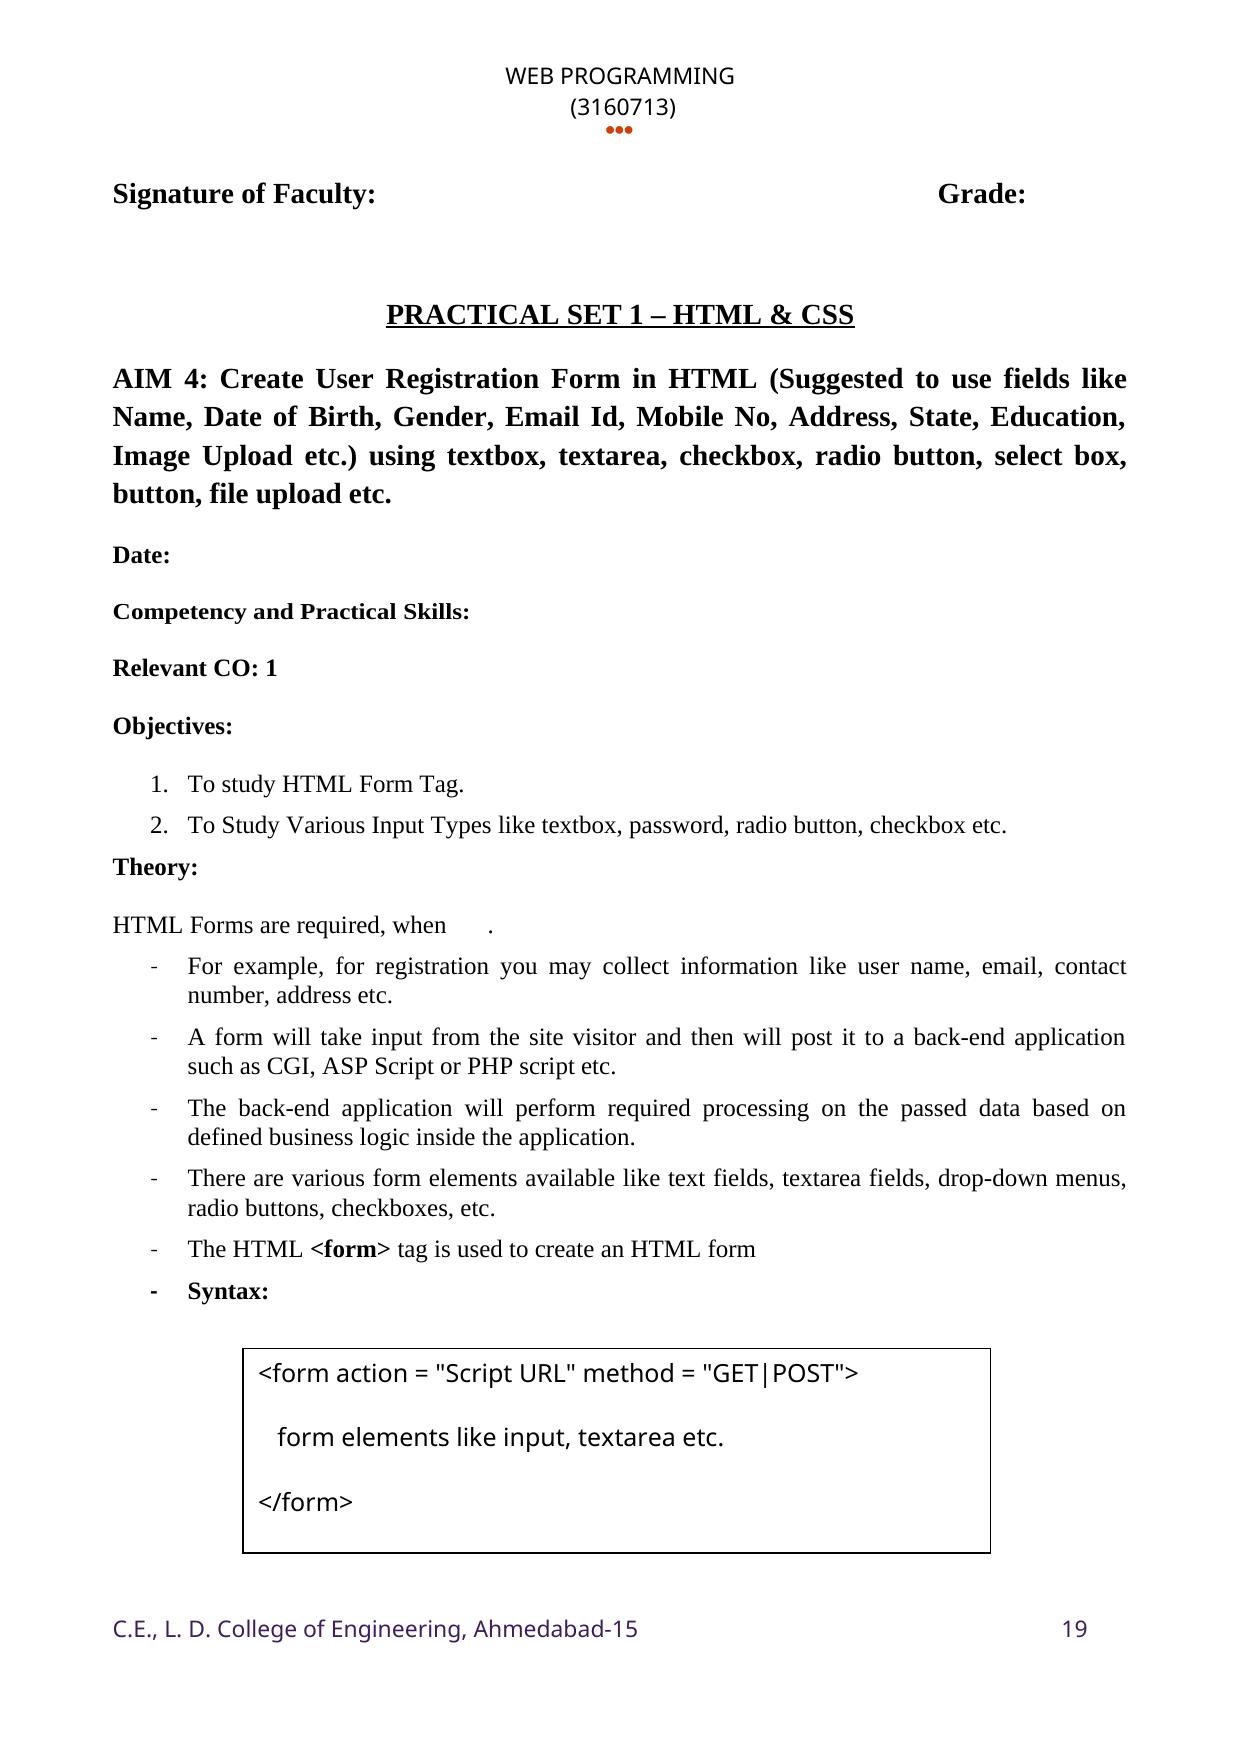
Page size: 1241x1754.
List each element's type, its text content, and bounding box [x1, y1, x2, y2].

text HTML Forms are required, when . [112, 910, 1128, 938]
text Theory: [112, 852, 1128, 880]
list Syntax: [150, 1276, 1128, 1306]
list A form will take input from the site visitor and then will post it to a back-end application such as CGI, ASP Script or PHP script etc. [150, 1022, 1128, 1080]
text Date: [112, 540, 1128, 569]
table_header [113, 1319, 1121, 1553]
list To Study Various Input Types like textbox, password, radio button, checkbox etc. [150, 810, 1128, 839]
text Relevant CO: 1 [112, 653, 1128, 682]
text PRACTICAL SET 1 – HTML & CSS [112, 297, 1128, 331]
text AIM 4: Create User Registration Form in HTML (Suggested to use fields like Name, Date of Birth, Gender, Email Id, Mobile No, Address, State, Education, Image Upload etc.) using textbox, textarea, checkbox, radio button, select box, button, file upload etc. [112, 361, 1128, 510]
list The HTML <form> tag is used to create an HTML form [150, 1234, 1128, 1264]
text Competency and Practical Skills: [112, 598, 1128, 624]
text Objectives: [112, 711, 1128, 740]
text Signature of Faculty: Grade: [112, 177, 1128, 210]
list To study HTML Form Tag. [150, 769, 1128, 798]
list There are various form elements available like text fields, textarea fields, drop-down menus, radio buttons, checkboxes, etc. [150, 1163, 1128, 1222]
list The back-end application will perform required processing on the passed data based on defined business logic inside the application. [150, 1093, 1128, 1151]
list For example, for registration you may collect information like user name, email, contact number, address etc. [150, 951, 1128, 1009]
